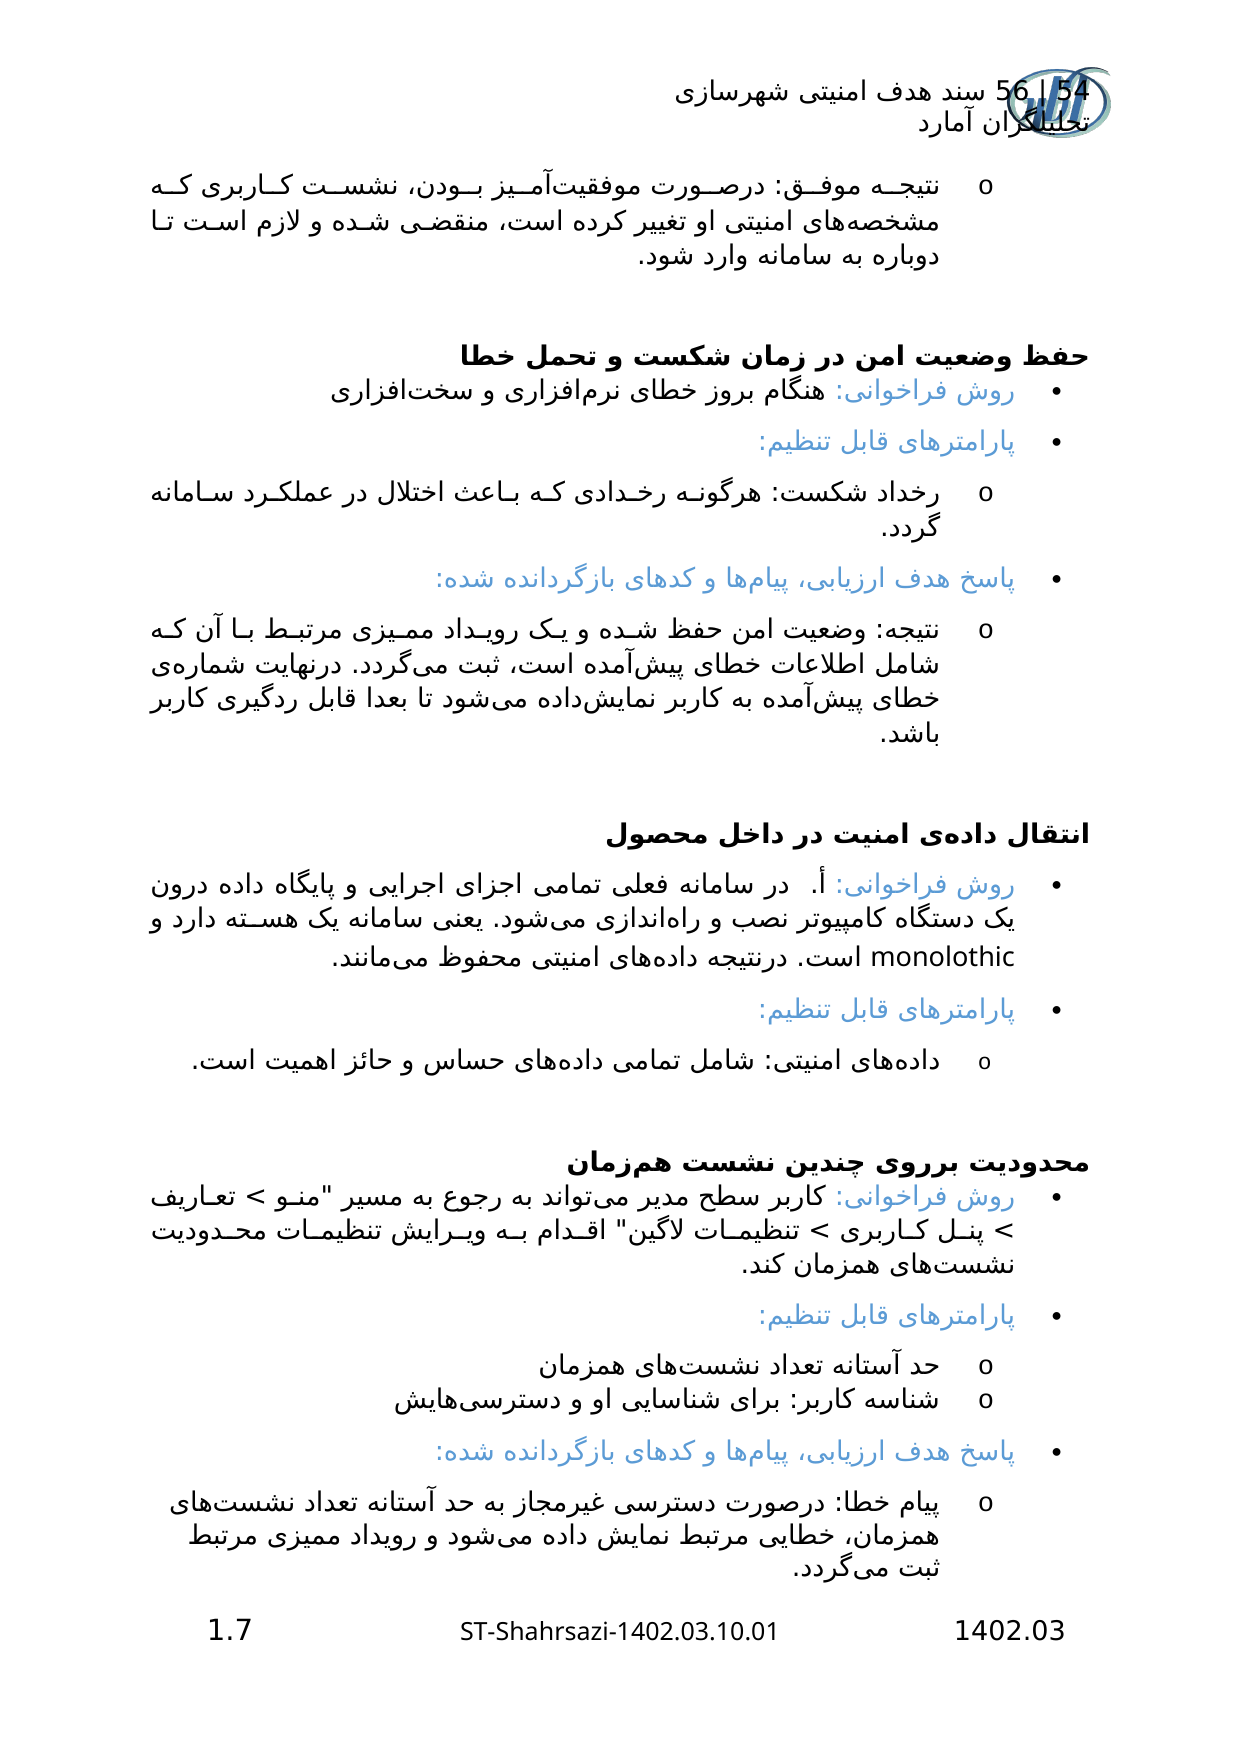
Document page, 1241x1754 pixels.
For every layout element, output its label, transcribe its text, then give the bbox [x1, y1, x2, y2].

list روش فراخوانی: کاربر سطح مدیر می‌تواند به رجوع به مسیر "منو > تعاریف > پنل کاربری > تنظیمات لاگین" اقدام به ویرایش تنظیمات محدودیت نشست‌های همزمان کند. [150, 1180, 1053, 1280]
list پیام خطا: درصورت دسترسی غیرمجاز به حد آستانه تعداد نشست‌های همزمان، خطایی مرتبط نمایش داده می‌شود و رویداد ممیزی مرتبط ثبت می‌گردد. [150, 1486, 978, 1582]
list روش فراخوانی: هنگام بروز خطای نرم‌افزاری و سخت‌افزاری [150, 374, 1053, 406]
list پاسخ هدف ارزیابی، پیام‌ها و كد‌های بازگردانده شده: [150, 1435, 1053, 1467]
text محدودیت برروی چندین نشست هم‌زمان [150, 1146, 1090, 1178]
list پارامترهای قابل تنظیم: [150, 425, 1053, 457]
list روش فراخوانی: ‌أ. در سامانه فعلی تمامی اجزای اجرایی و پایگاه داده درون یک دستگاه کامپیوتر نصب و راه‌اندازی می‌شود. یعنی سامانه یک هسته دارد و monolothic است. درنتیجه داده‌های امنیتی محفوظ می‌مانند. [150, 869, 1053, 974]
list پارامترهای قابل تنظیم: [150, 1299, 1053, 1331]
list پارامترهای قابل تنظیم: [150, 994, 1053, 1025]
list حد آستانه تعداد نشست‌های همزمان [150, 1350, 978, 1383]
text انتقال داده‌ی امنیت در داخل محصول [150, 818, 1090, 849]
list نتیجه: وضعیت امن حفظ شده و یک رویداد ممیزی مرتبط با آن که شامل اطلاعات خطای پیش‌آمده است، ثبت می‌گردد. درنهایت شماره‌ی خطای پیش‌آمده به کاربر نمایش‌داده می‌شود تا بعدا قابل ردگیری کاربر باشد. [150, 613, 978, 748]
list پاسخ هدف ارزیابی، پیام‌ها و كد‌های بازگردانده شده: [150, 562, 1053, 594]
list ‌رخداد شکست: هرگونه رخدادی که باعث اختلال در عملکرد سامانه گردد. [150, 476, 978, 543]
text حفظ وضعیت امن در زمان شکست و تحمل خطا [150, 340, 1090, 372]
list داده‌های امنیتی: شامل تمامی داده‌های حساس و حائز اهمیت است. [150, 1044, 978, 1076]
picture [992, 37, 1124, 149]
list شناسه کاربر: برای شناسایی او و دسترسی‌هایش [150, 1383, 978, 1416]
list نتیجه موفق: درصورت موفقیت‌آمیز بودن، نشست کاربری که مشخصه‌های امنیتی او تغییر کرده است، منقضی شده و لازم است تا دوباره به سامانه وارد شود. [150, 169, 978, 271]
